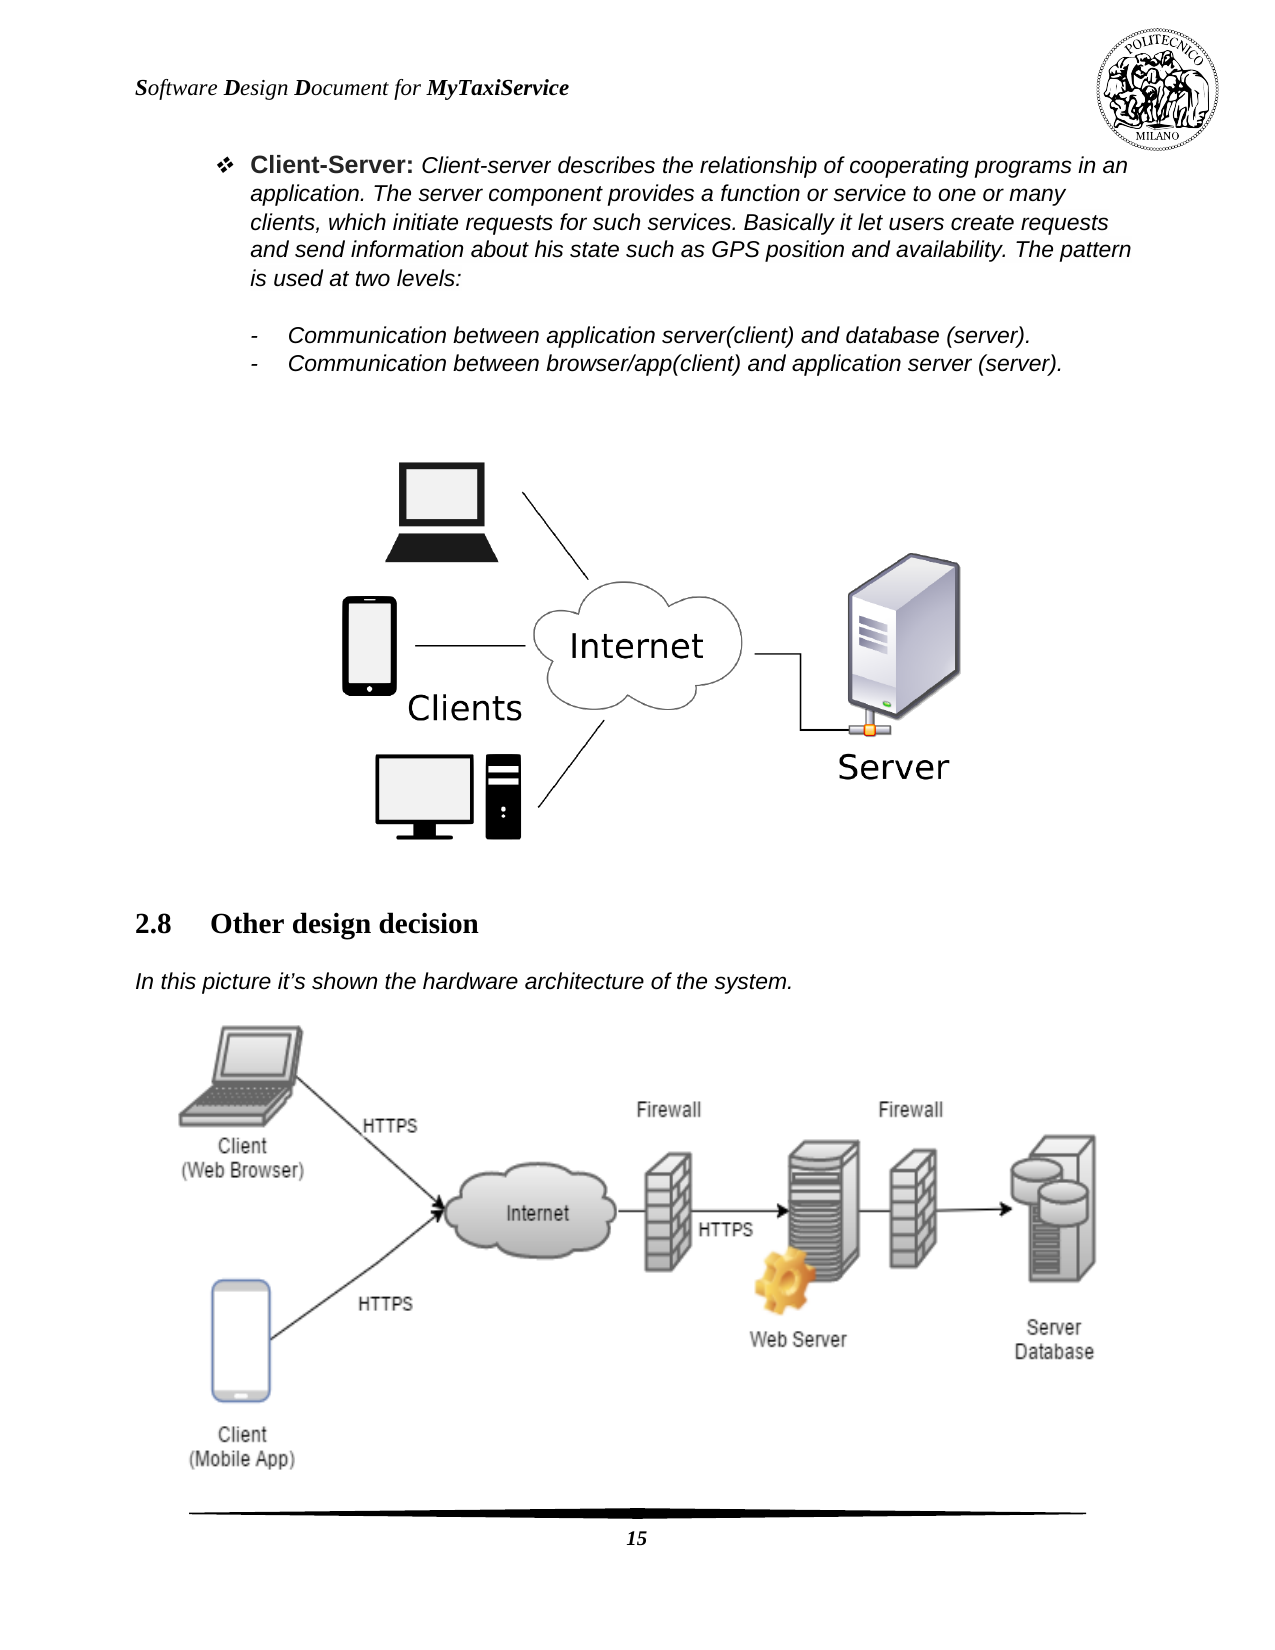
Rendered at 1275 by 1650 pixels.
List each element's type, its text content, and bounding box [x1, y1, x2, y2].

subtitle Other design decision [135, 907, 1140, 940]
list Communication between browser/app(client) and application server (server). [250, 348, 1140, 376]
picture [283, 433, 992, 859]
list Communication between application server(client) and database (server). [250, 320, 1140, 348]
picture [1096, 28, 1219, 151]
text In this picture it’s shown the hardware architecture of the system. [135, 969, 1140, 994]
list Client-Server: Client-server describes the relationship of cooperating programs in an application. The server component provides a function or service to one or many clients, which initiate requests for such services. Basically it let users create requests and send information about his state such as GPS position and availability. The pattern is used at two levels: [213, 150, 1140, 291]
picture [171, 1024, 1104, 1489]
